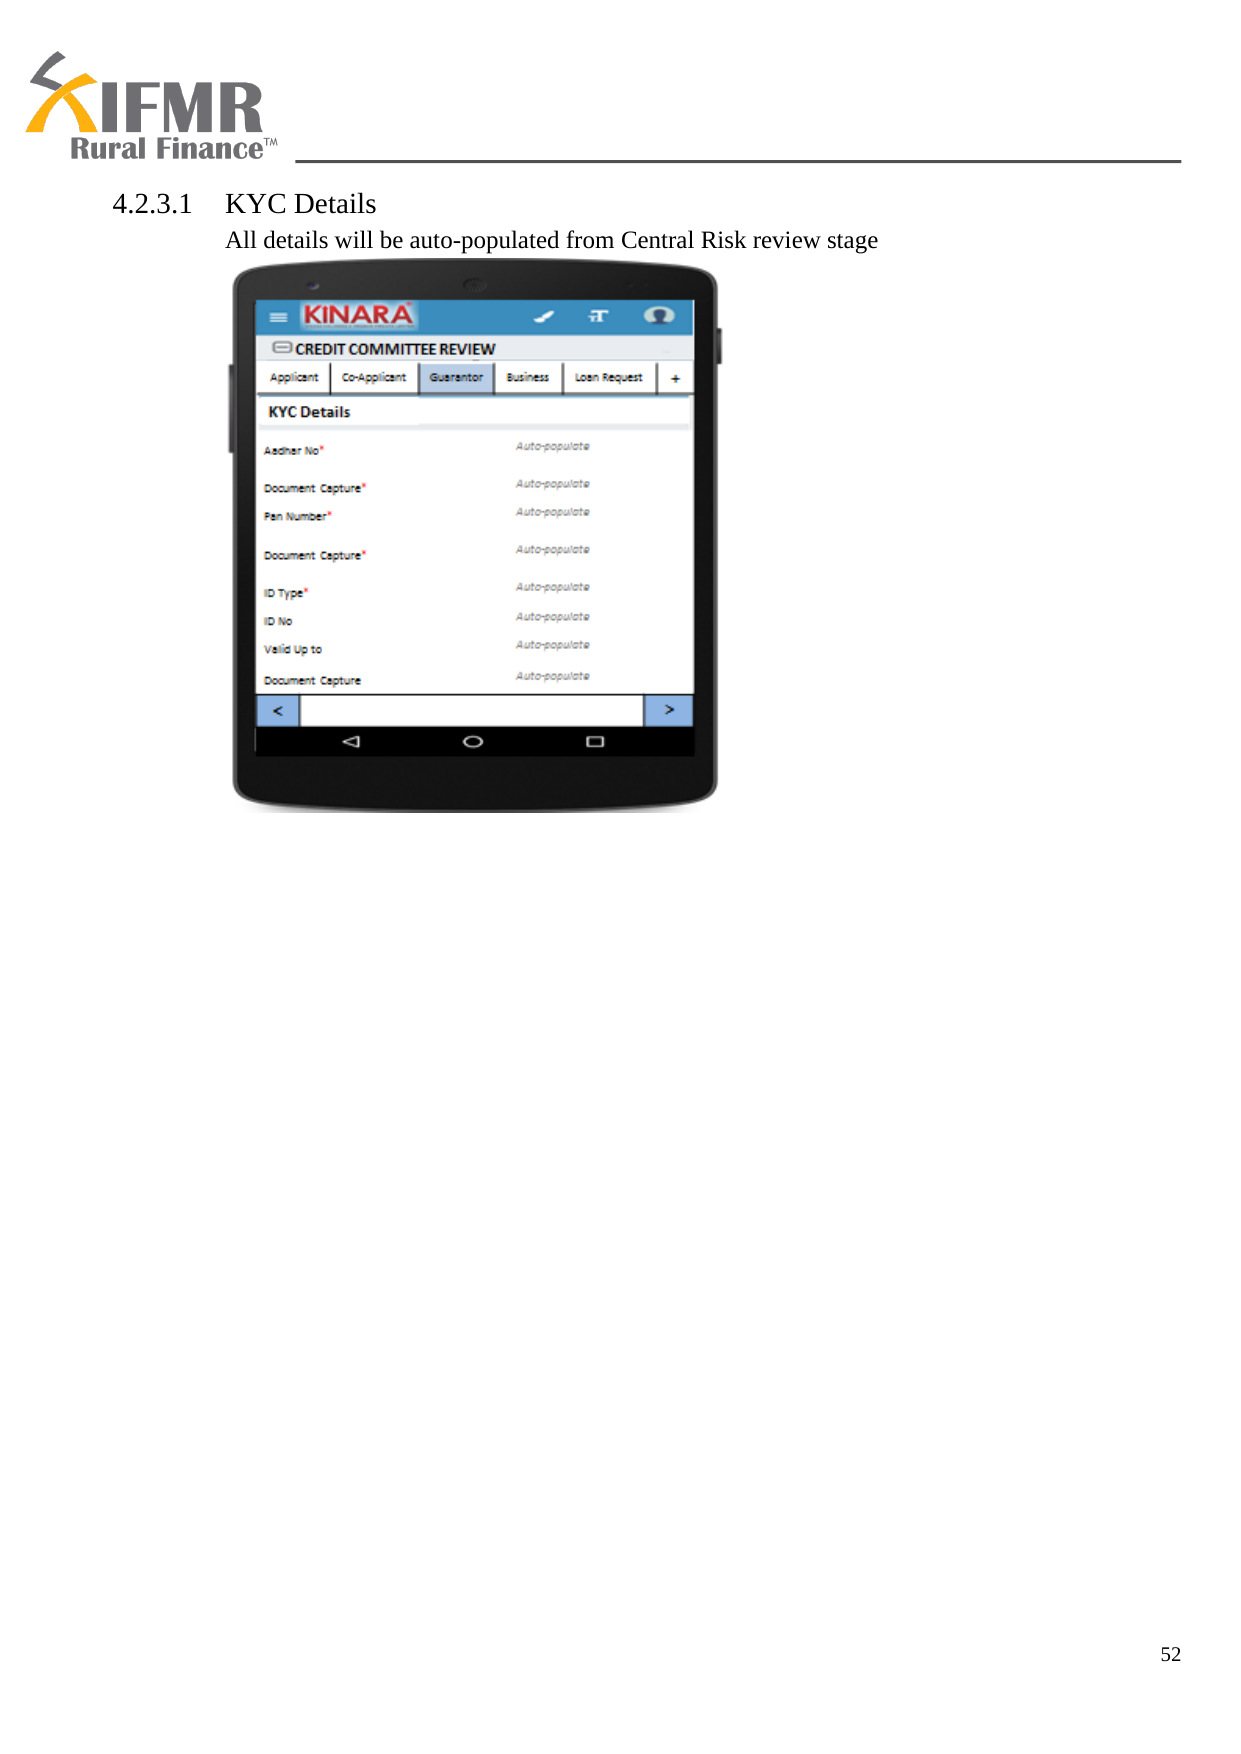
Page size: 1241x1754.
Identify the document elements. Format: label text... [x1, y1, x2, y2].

list All details will be auto-populated from Central Risk review stage [150, 225, 1181, 254]
picture [18, 45, 284, 166]
list KYC Details [112, 187, 1181, 220]
picture [225, 258, 725, 813]
